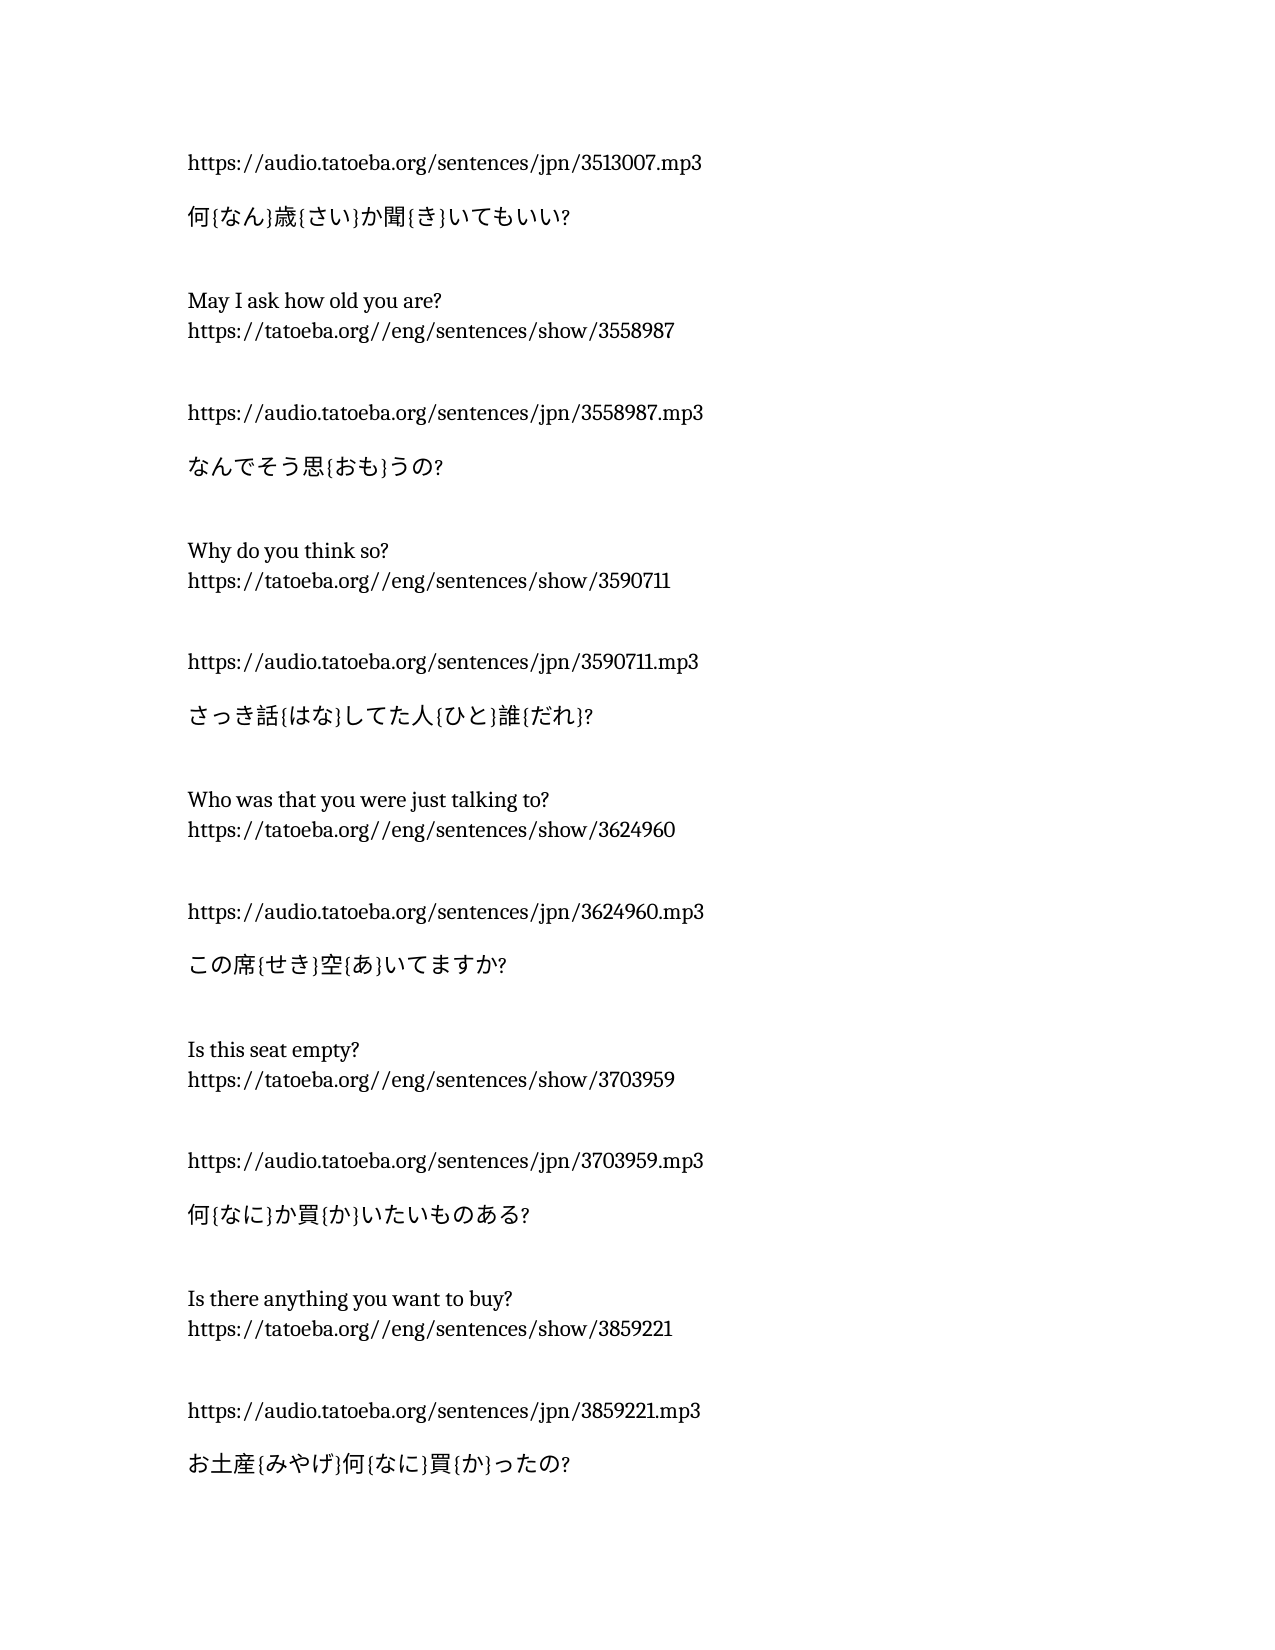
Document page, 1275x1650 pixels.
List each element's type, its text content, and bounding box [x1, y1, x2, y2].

text さっき話{はな}してた人{ひと}誰{だれ}? [187, 700, 1087, 731]
text https://audio.tatoeba.org/sentences/jpn/3558987.mp3 [187, 399, 1087, 426]
text 何{なん}歳{さい}か聞{き}いてもいい? [187, 201, 1087, 232]
text https://audio.tatoeba.org/sentences/jpn/3624960.mp3 [187, 898, 1087, 925]
text https://audio.tatoeba.org/sentences/jpn/3590711.mp3 [187, 649, 1087, 675]
text この席{せき}空{あ}いてますか? [187, 949, 1087, 981]
text Why do you think so? https://tatoeba.org//eng/sentences/show/3590711 [187, 507, 1087, 624]
text なんでそう思{おも}うの? [187, 451, 1087, 482]
text Is there anything you want to buy? https://tatoeba.org//eng/sentences/show/3859221 [187, 1256, 1087, 1373]
text お土産{みやげ}何{なに}買{か}ったの? [187, 1448, 1087, 1480]
text Is this seat empty? https://tatoeba.org//eng/sentences/show/3703959 [187, 1006, 1087, 1123]
text May I ask how old you are? https://tatoeba.org//eng/sentences/show/3558987 [187, 258, 1087, 375]
text https://audio.tatoeba.org/sentences/jpn/3859221.mp3 [187, 1397, 1087, 1424]
text https://audio.tatoeba.org/sentences/jpn/3703959.mp3 [187, 1148, 1087, 1174]
text https://audio.tatoeba.org/sentences/jpn/3513007.mp3 [187, 150, 1087, 176]
text Who was that you were just talking to? https://tatoeba.org//eng/sentences/show/3624960 [187, 757, 1087, 874]
text 何{なに}か買{か}いたいものある? [187, 1199, 1087, 1230]
